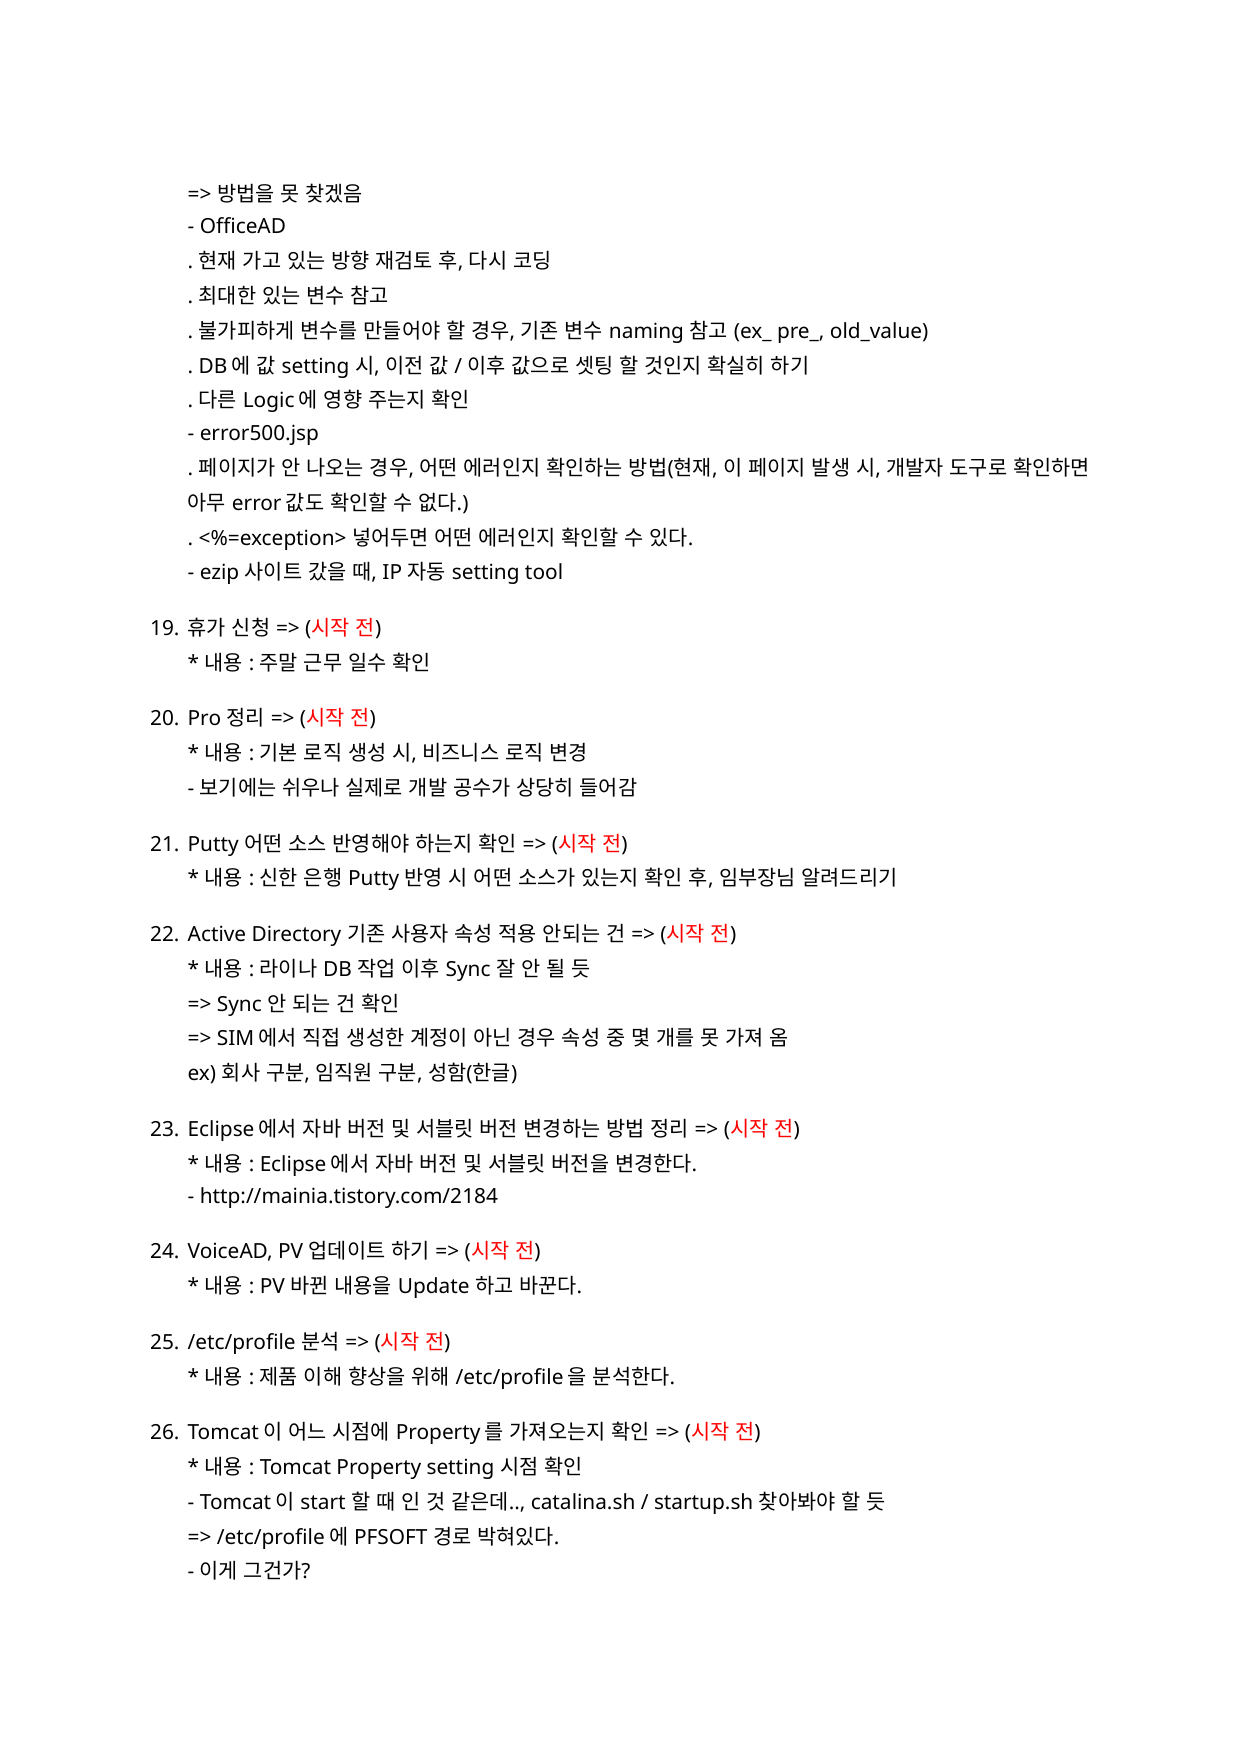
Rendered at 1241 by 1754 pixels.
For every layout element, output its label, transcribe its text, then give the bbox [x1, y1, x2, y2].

list VoiceAD, PV 업데이트 하기 => (시작 전) * 내용 : PV 바뀐 내용을 Update 하고 바꾼다. [150, 1235, 1090, 1300]
list Eclipse에서 자바 버전 및 서블릿 버전 변경하는 방법 정리 => (시작 전) * 내용 : Eclipse에서 자바 버전 및 서블릿 버전을 변경한다. - http://mainia.tistory.com/2184 [150, 1112, 1090, 1210]
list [150, 177, 1090, 586]
list Putty 어떤 소스 반영해야 하는지 확인 => (시작 전) * 내용 : 신한 은행 Putty 반영 시 어떤 소스가 있는지 확인 후, 임부장님 알려드리기 [150, 827, 1090, 892]
list 휴가 신청 => (시작 전) * 내용 : 주말 근무 일수 확인 [150, 611, 1090, 676]
list Active Directory 기존 사용자 속성 적용 안되는 건 => (시작 전) * 내용 : 라이나 DB 작업 이후 Sync 잘 안 될 듯 => Sync 안 되는 건 확인 => SIM에서 직접 생성한 계정이 아닌 경우 속성 중 몇 개를 못 가져 옴 ex) 회사 구분, 임직원 구분, 성함(한글) [150, 917, 1090, 1087]
list Tomcat이 어느 시점에 Property를 가져오는지 확인 => (시작 전) * 내용 : Tomcat Property setting 시점 확인 - Tomcat이 start 할 때 인 것 같은데.., catalina.sh / startup.sh 찾아봐야 할 듯 => /etc/profile에 PFSOFT 경로 박혀있다. - 이게 그건가? [150, 1416, 1090, 1585]
list /etc/profile 분석 => (시작 전) * 내용 : 제품 이해 향상을 위해 /etc/profile을 분석한다. [150, 1325, 1090, 1390]
list Pro 정리 => (시작 전) * 내용 : 기본 로직 생성 시, 비즈니스 로직 변경 - 보기에는 쉬우나 실제로 개발 공수가 상당히 들어감 [150, 702, 1090, 801]
